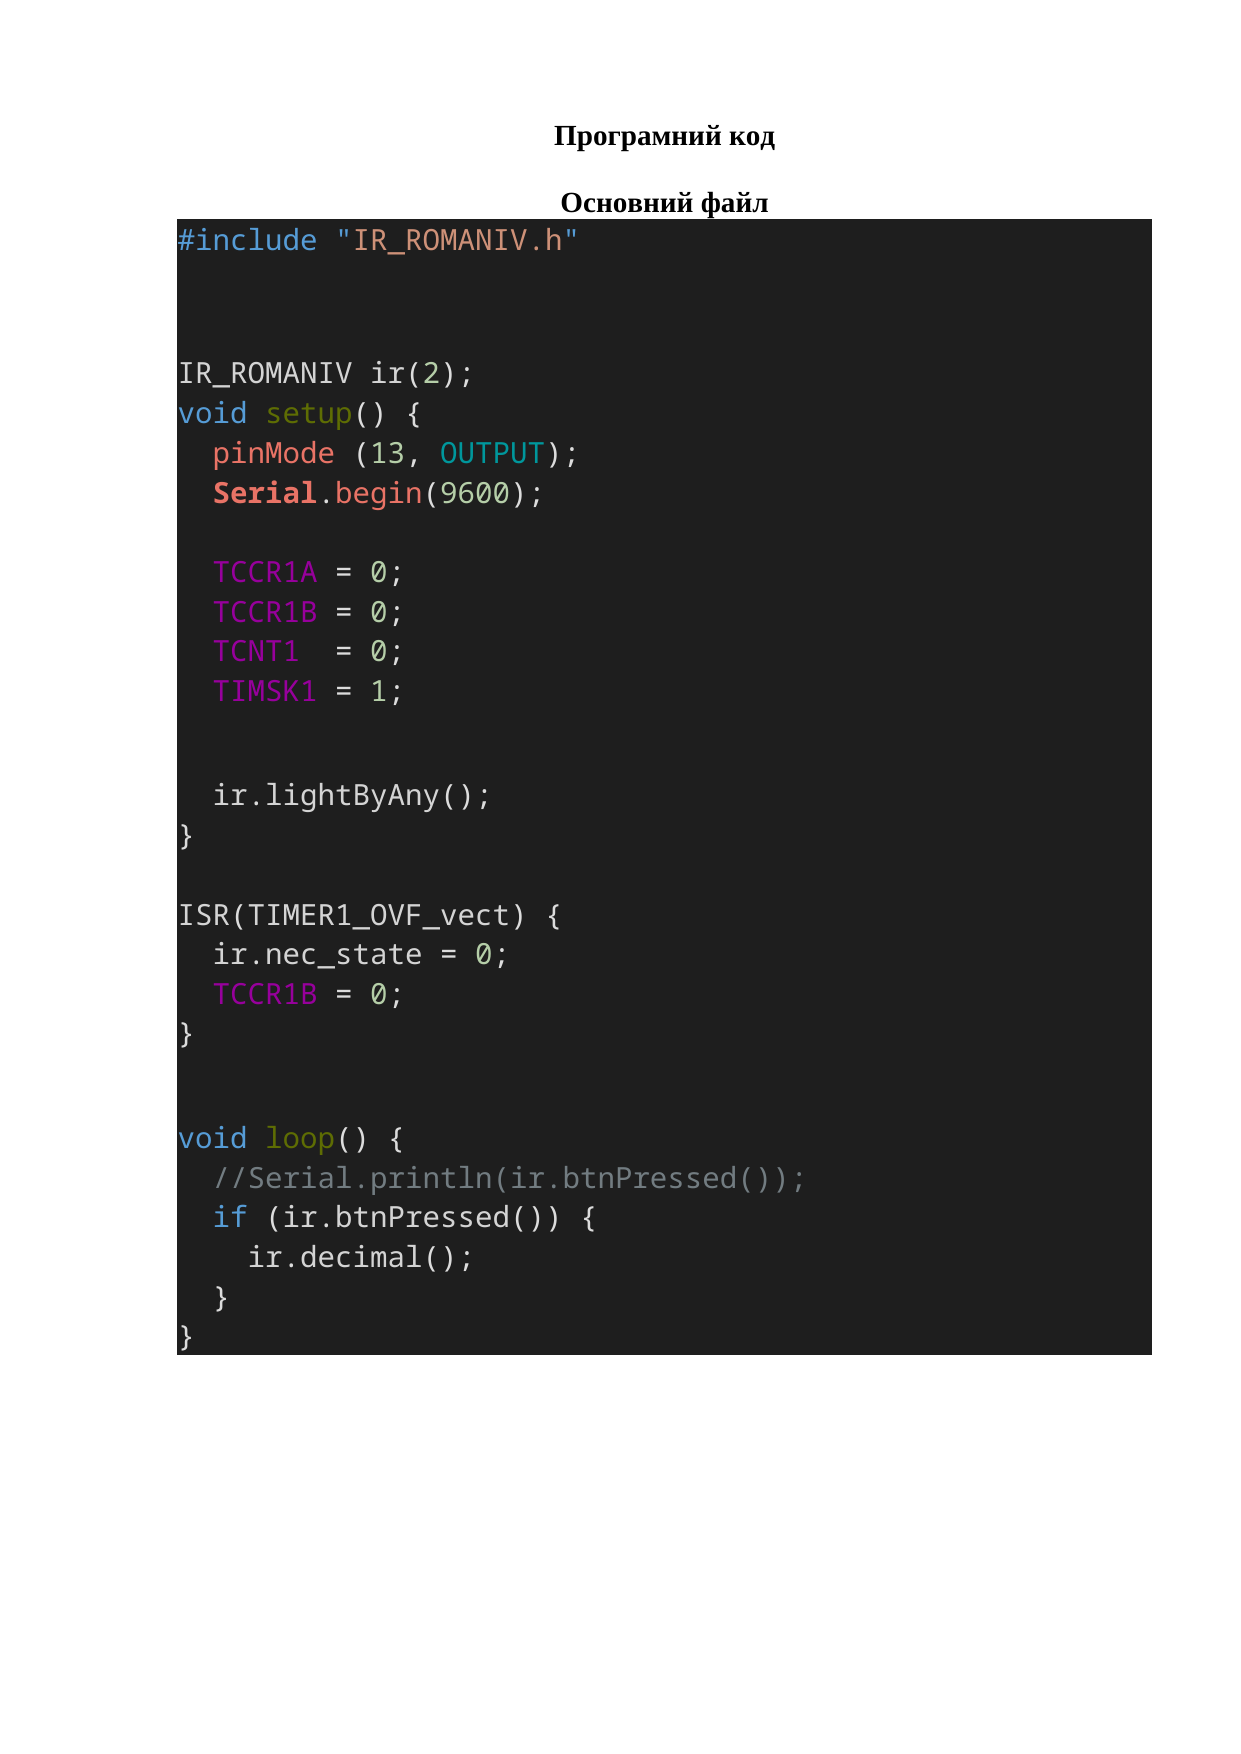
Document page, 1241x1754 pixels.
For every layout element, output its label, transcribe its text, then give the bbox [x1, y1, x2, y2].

text } [177, 814, 1152, 854]
text ir.decimal(); [177, 1236, 1152, 1276]
text pinMode (13, OUTPUT); [177, 432, 1152, 472]
text void setup() { [177, 392, 1152, 432]
text TIMSK1 = 1; [177, 670, 1152, 710]
text ir.nec_state = 0; [177, 933, 1152, 973]
text TCCR1A = 0; [177, 551, 1152, 591]
text TCNT1 = 0; [177, 631, 1152, 670]
text Serial.begin(9600); [177, 472, 1152, 512]
text if (ir.btnPressed()) { [177, 1197, 1152, 1236]
text //Serial.println(ir.btnPressed()); [177, 1157, 1152, 1197]
text } [177, 1013, 1152, 1052]
text ir.lightByAny(); [177, 775, 1152, 814]
text } [177, 1316, 1152, 1355]
text TCCR1B = 0; [177, 591, 1152, 631]
text TCCR1B = 0; [177, 973, 1152, 1013]
text Основний файл [177, 185, 1152, 219]
text } [177, 1276, 1152, 1316]
text #include "IR_ROMANIV.h" [177, 219, 1152, 258]
text IR_ROMANIV ir(2); [177, 353, 1152, 392]
text void loop() { [177, 1117, 1152, 1157]
text Програмний код [177, 118, 1152, 152]
text ISR(TIMER1_OVF_vect) { [177, 894, 1152, 933]
